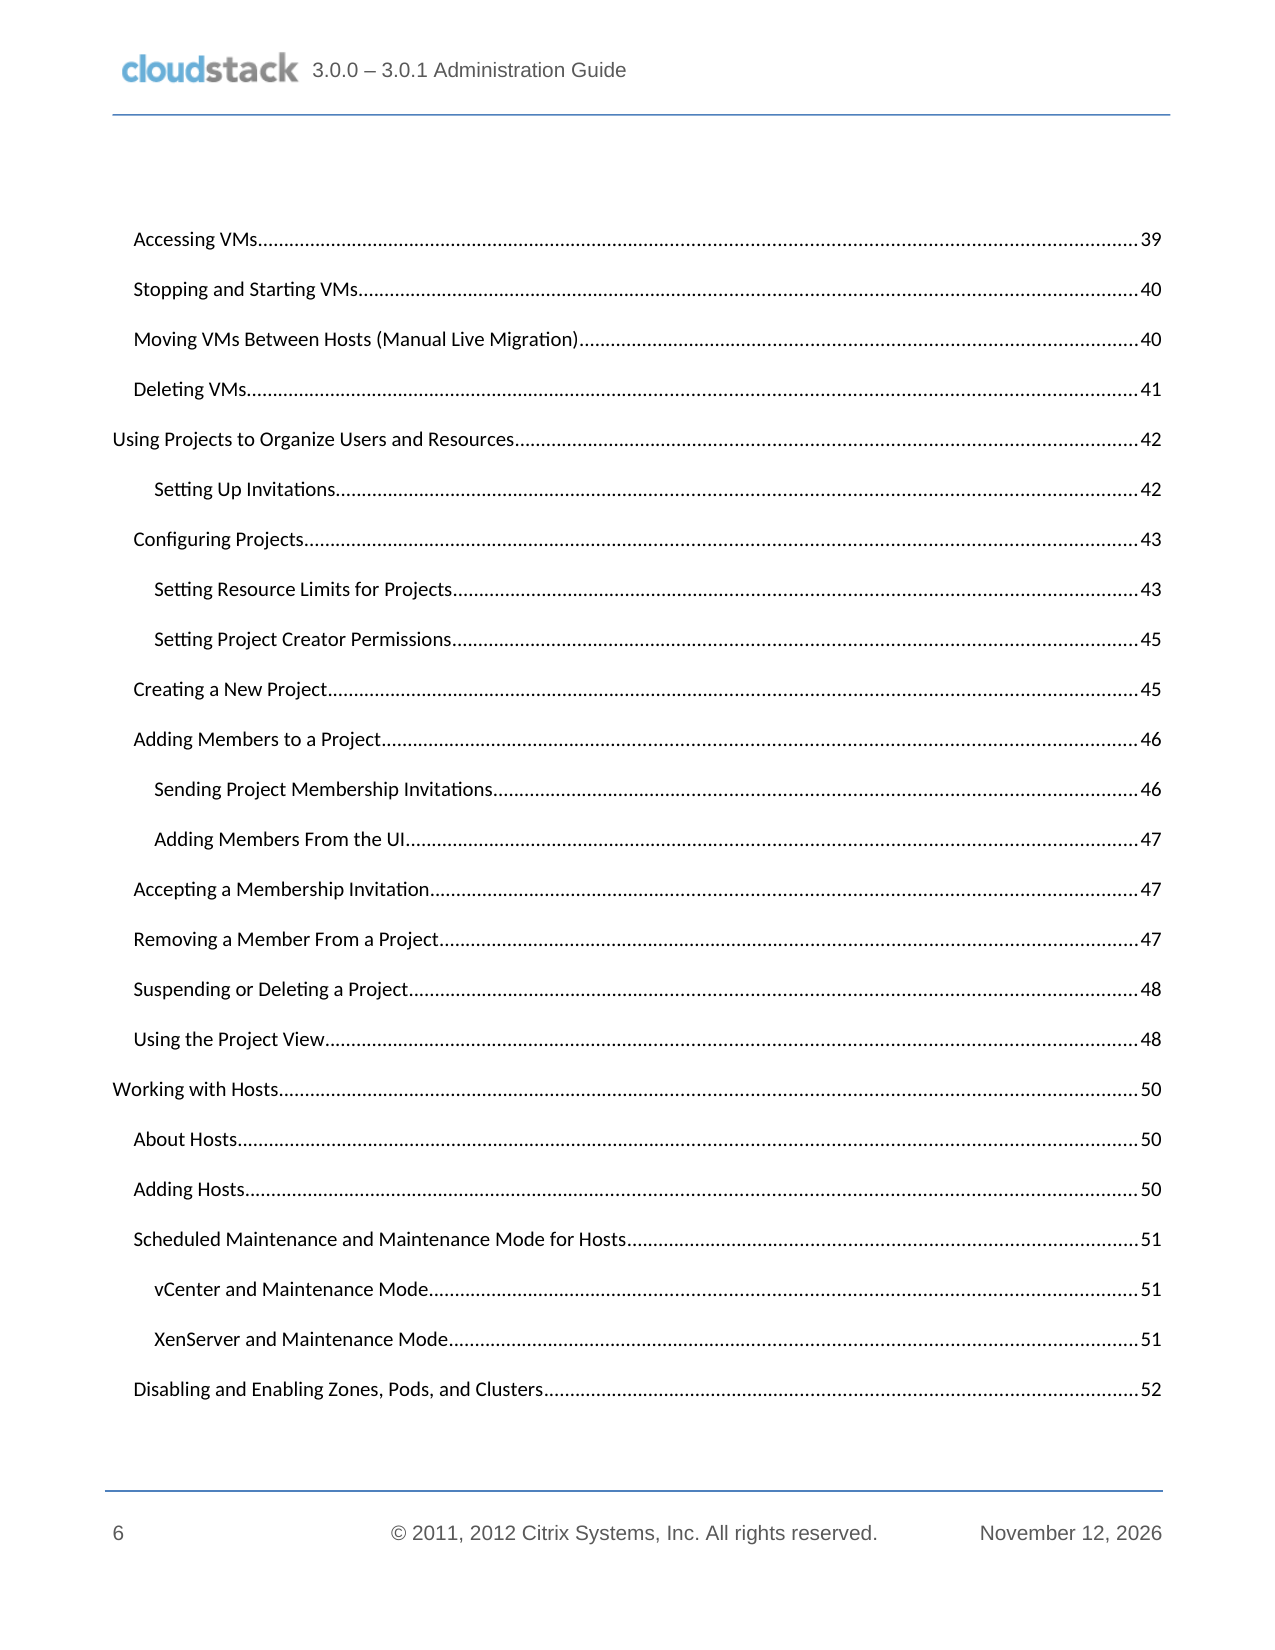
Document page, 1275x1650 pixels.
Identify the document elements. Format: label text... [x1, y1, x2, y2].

text XenServer and Maintenance Mode 51 [154, 1326, 1162, 1351]
text Setting Project Creator Permissions 45 [154, 626, 1162, 651]
text Stopping and Starting VMs 40 [133, 276, 1162, 301]
text Setting Up Invitations 42 [154, 476, 1162, 501]
text Removing a Member From a Project 47 [133, 926, 1162, 951]
text Deleting VMs 41 [133, 376, 1162, 401]
text Accessing VMs 39 [133, 226, 1162, 251]
text Setting Resource Limits for Projects 43 [154, 576, 1162, 601]
text Disabling and Enabling Zones, Pods, and Clusters 52 [133, 1376, 1162, 1401]
text Adding Hosts 50 [133, 1176, 1162, 1201]
text Using Projects to Organize Users and Resources 42 [112, 426, 1162, 451]
picture [112, 45, 312, 95]
text Adding Members to a Project 46 [133, 726, 1162, 751]
text Suspending or Deleting a Project 48 [133, 976, 1162, 1001]
text Adding Members From the UI 47 [154, 826, 1162, 851]
text Creating a New Project 45 [133, 676, 1162, 701]
text Using the Project View 48 [133, 1026, 1162, 1051]
text Configuring Projects 43 [133, 526, 1162, 551]
text Moving VMs Between Hosts (Manual Live Migration) 40 [133, 326, 1162, 351]
text Scheduled Maintenance and Maintenance Mode for Hosts 51 [133, 1226, 1162, 1251]
text About Hosts 50 [133, 1126, 1162, 1151]
text vCenter and Maintenance Mode 51 [154, 1276, 1162, 1301]
text Accepting a Membership Invitation 47 [133, 876, 1162, 901]
text Sending Project Membership Invitations 46 [154, 776, 1162, 801]
text Working with Hosts 50 [112, 1076, 1162, 1101]
